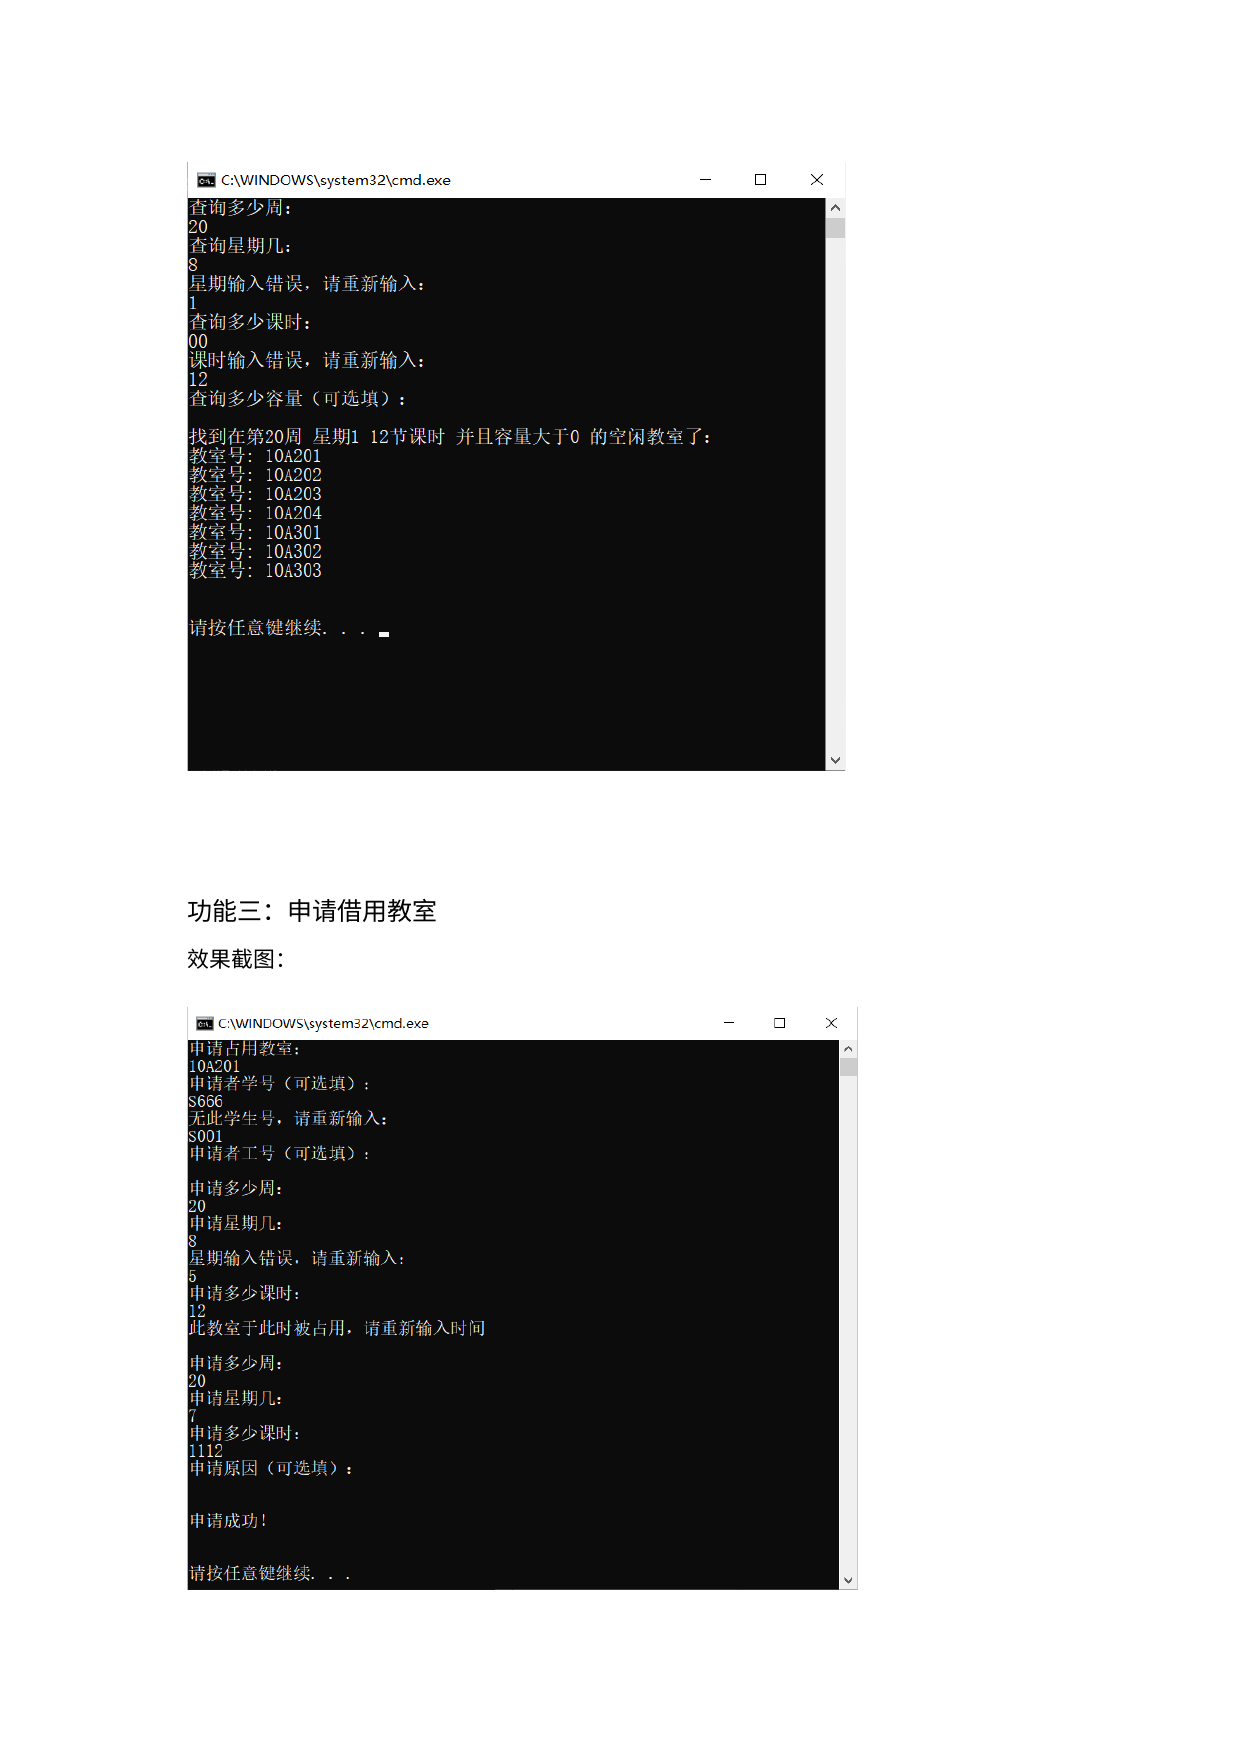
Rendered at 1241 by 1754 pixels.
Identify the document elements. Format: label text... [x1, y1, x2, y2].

picture [187, 1007, 858, 1590]
text 效果截图： [187, 942, 1053, 974]
picture [187, 162, 846, 771]
text 功能三：申请借用教室 [187, 877, 1053, 942]
